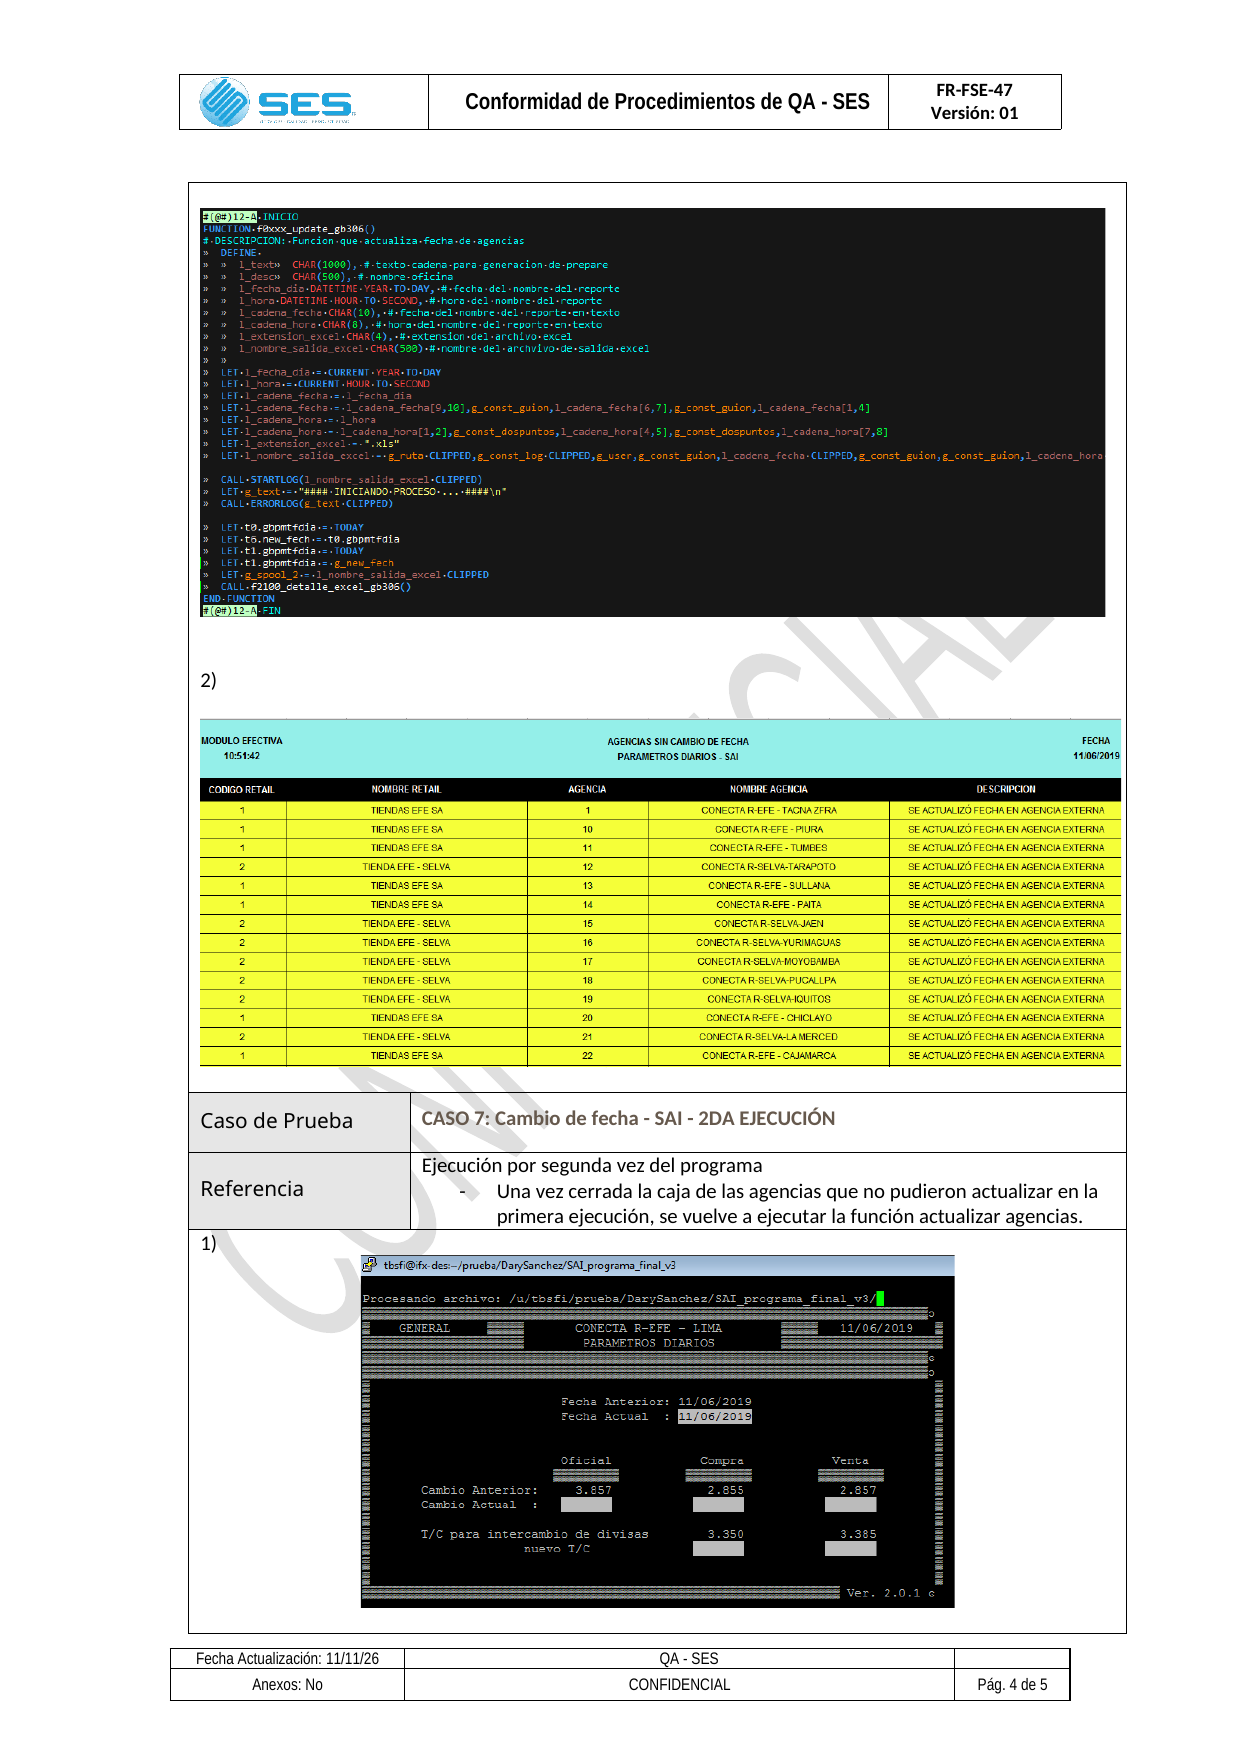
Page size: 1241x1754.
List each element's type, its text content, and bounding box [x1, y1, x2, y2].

table_cell CASO 7: Cambio de fecha - SAI - 2DA EJECUCIÓN [411, 1093, 1126, 1152]
picture [360, 1255, 955, 1608]
picture [200, 208, 1106, 617]
table_cell 1) 2) [189, 183, 1126, 1092]
table_cell Ejecución por segunda vez del programa Una vez cerrada la caja de las agencias que no pudieron actualizar en la primera ejecución, se vuelve a ejecutar la función actualizar agencias. [411, 1153, 1126, 1229]
picture [200, 718, 1122, 1067]
table_cell Referencia [189, 1153, 410, 1229]
table_cell Caso de Prueba [189, 1093, 410, 1152]
table_cell 1) [189, 1230, 1126, 1633]
picture [198, 75, 357, 128]
